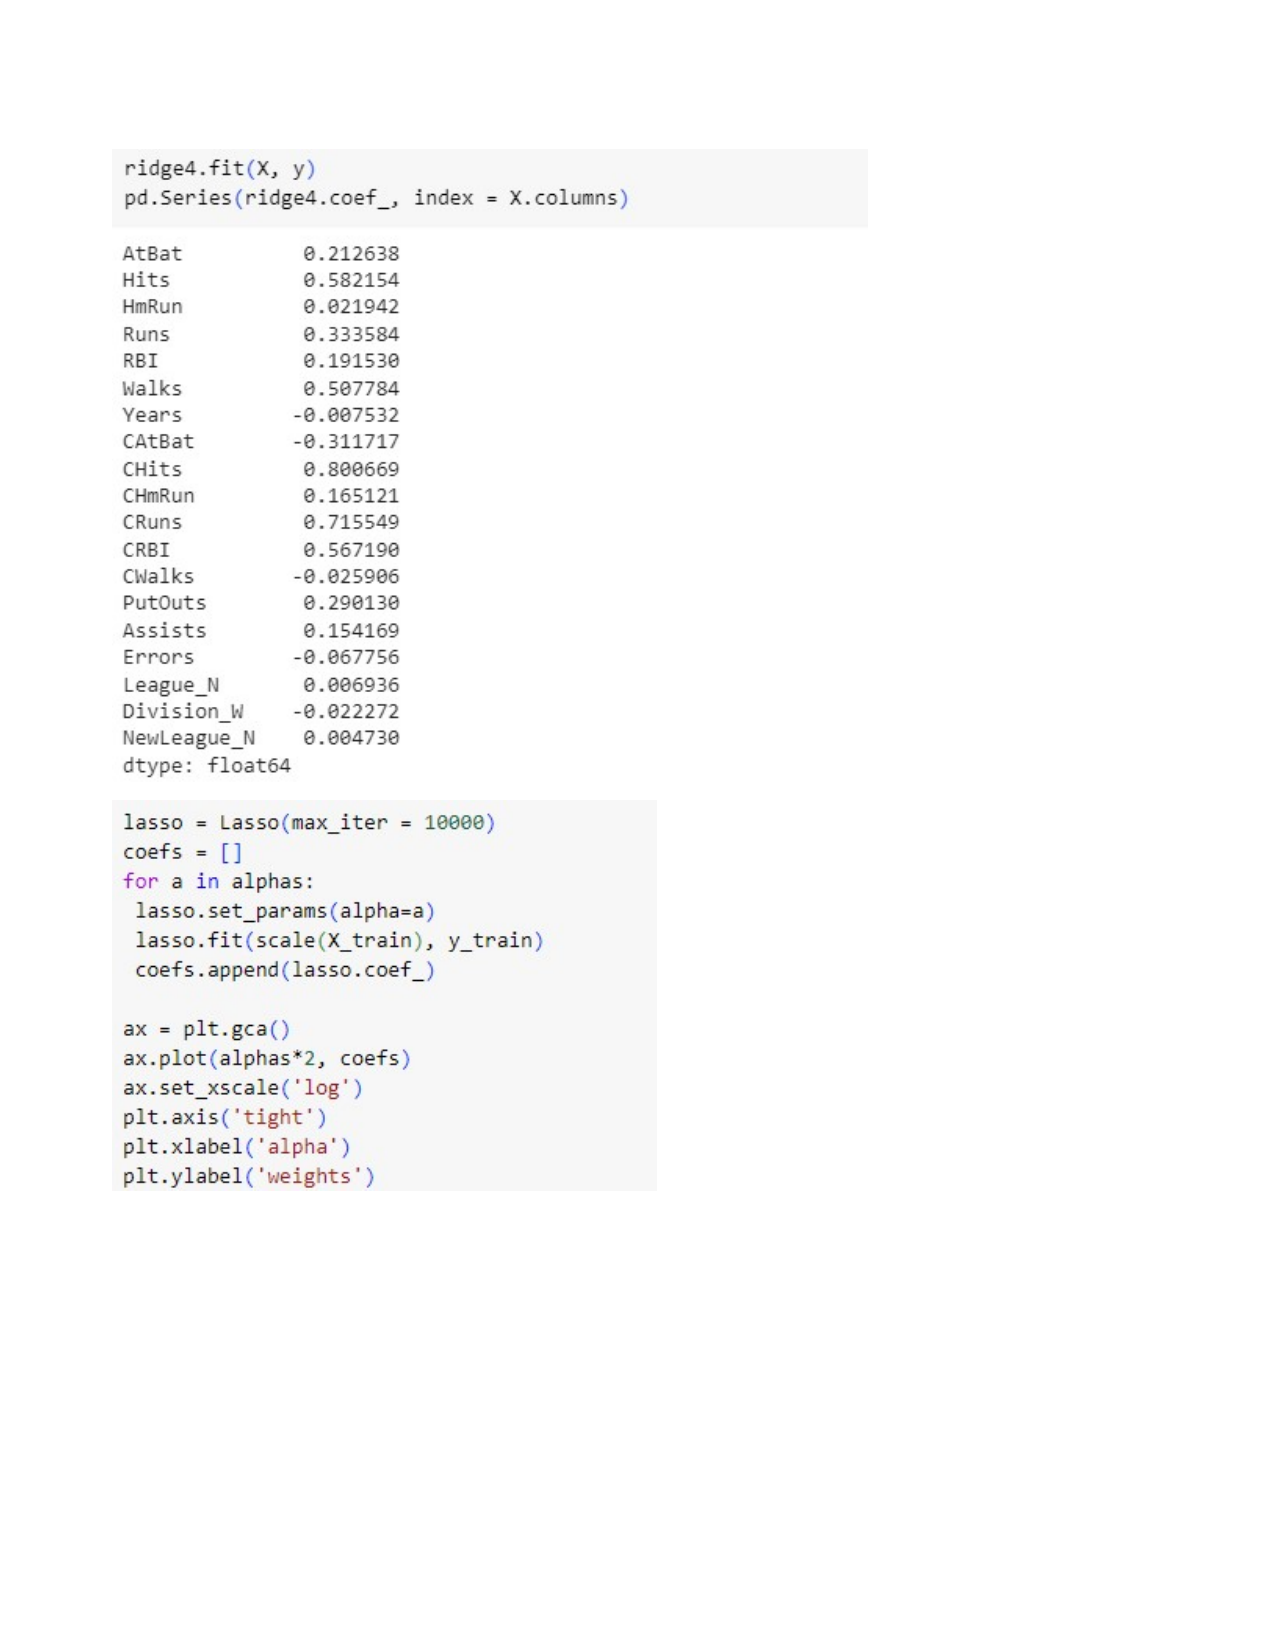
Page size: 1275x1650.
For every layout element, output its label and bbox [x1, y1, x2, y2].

picture [112, 149, 868, 782]
picture [112, 800, 657, 1191]
